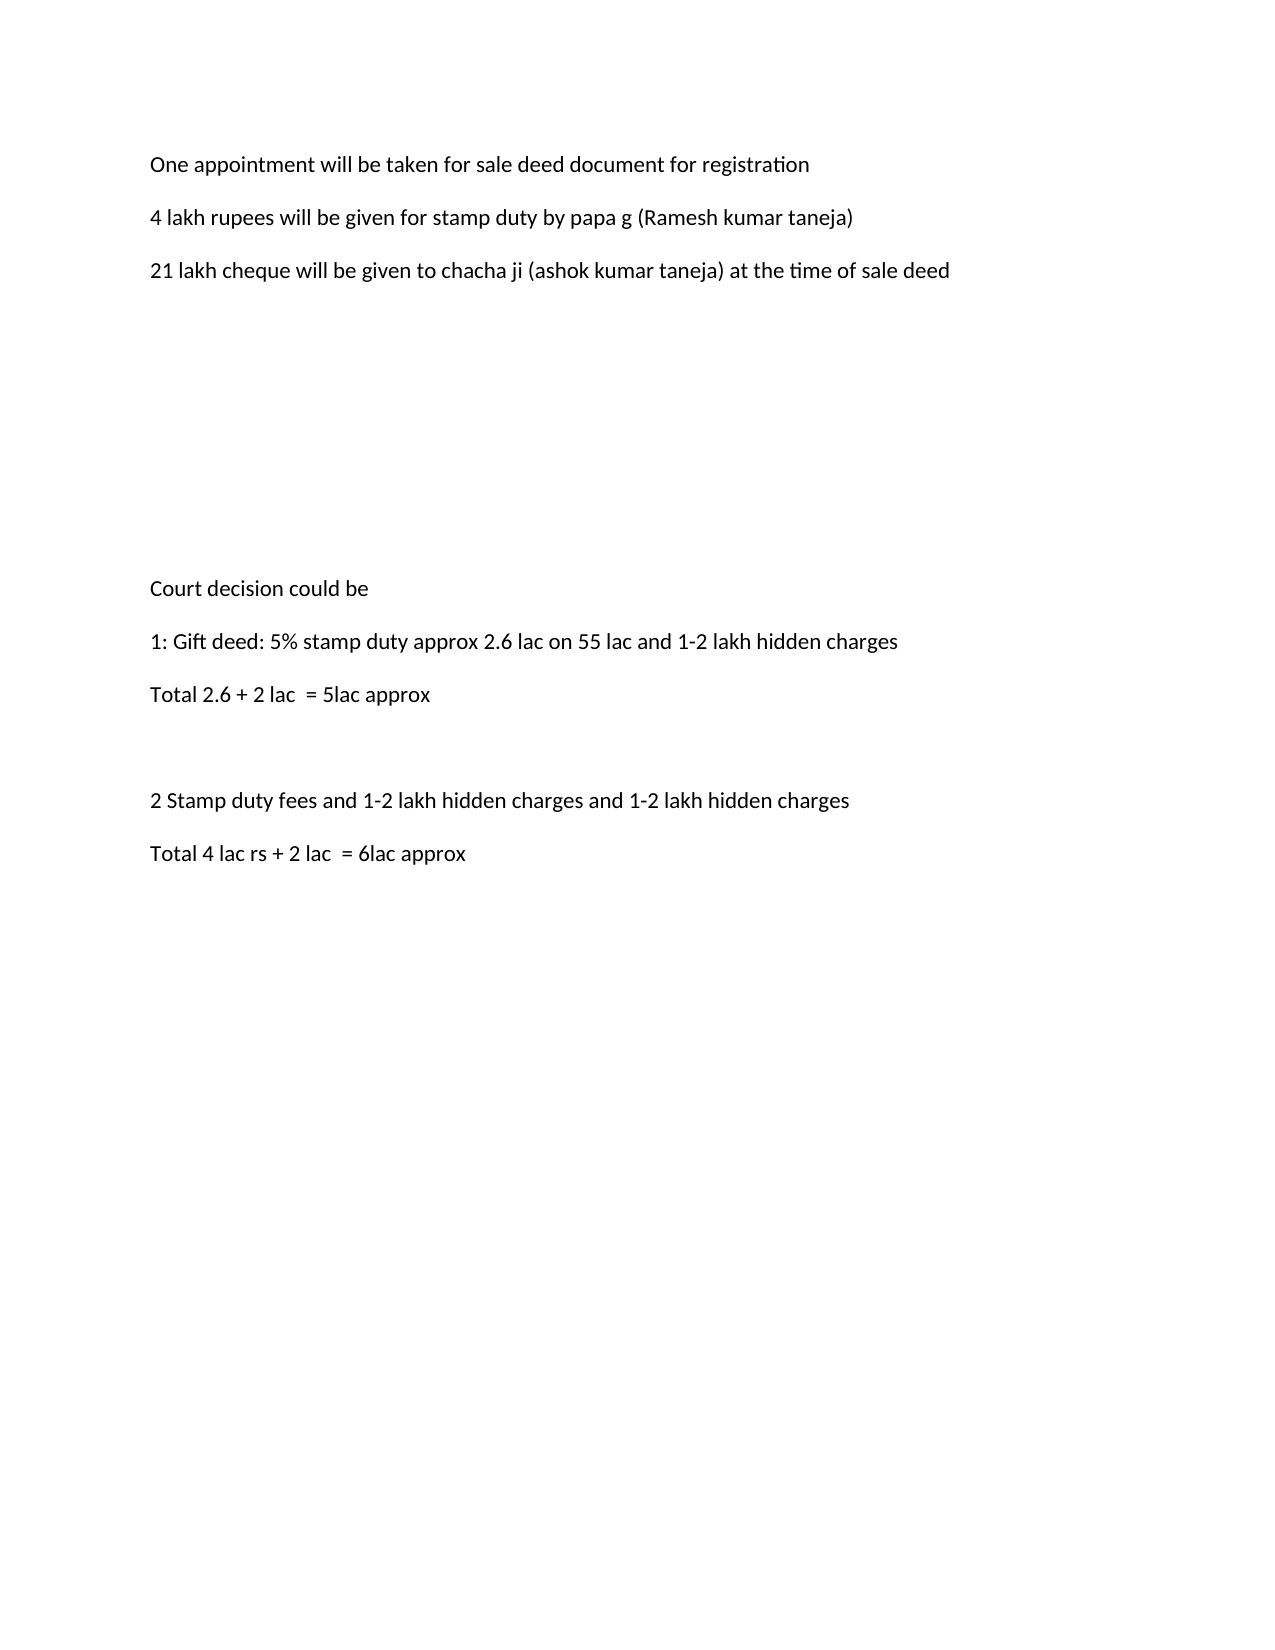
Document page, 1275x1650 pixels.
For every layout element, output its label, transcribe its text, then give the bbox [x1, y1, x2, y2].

text 1: Gift deed: 5% stamp duty approx 2.6 lac on 55 lac and 1-2 lakh hidden charges [150, 627, 1125, 655]
text Total 4 lac rs + 2 lac = 6lac approx [150, 839, 1125, 867]
text One appointment will be taken for sale deed document for registration [150, 150, 1125, 178]
text 2 Stamp duty fees and 1-2 lakh hidden charges and 1-2 lakh hidden charges [150, 786, 1125, 814]
text Court decision could be [150, 574, 1125, 602]
text 4 lakh rupees will be given for stamp duty by papa g (Ramesh kumar taneja) [150, 203, 1125, 231]
text Total 2.6 + 2 lac = 5lac approx [150, 680, 1125, 708]
text 21 lakh cheque will be given to chacha ji (ashok kumar taneja) at the time of sale deed [150, 256, 1125, 284]
